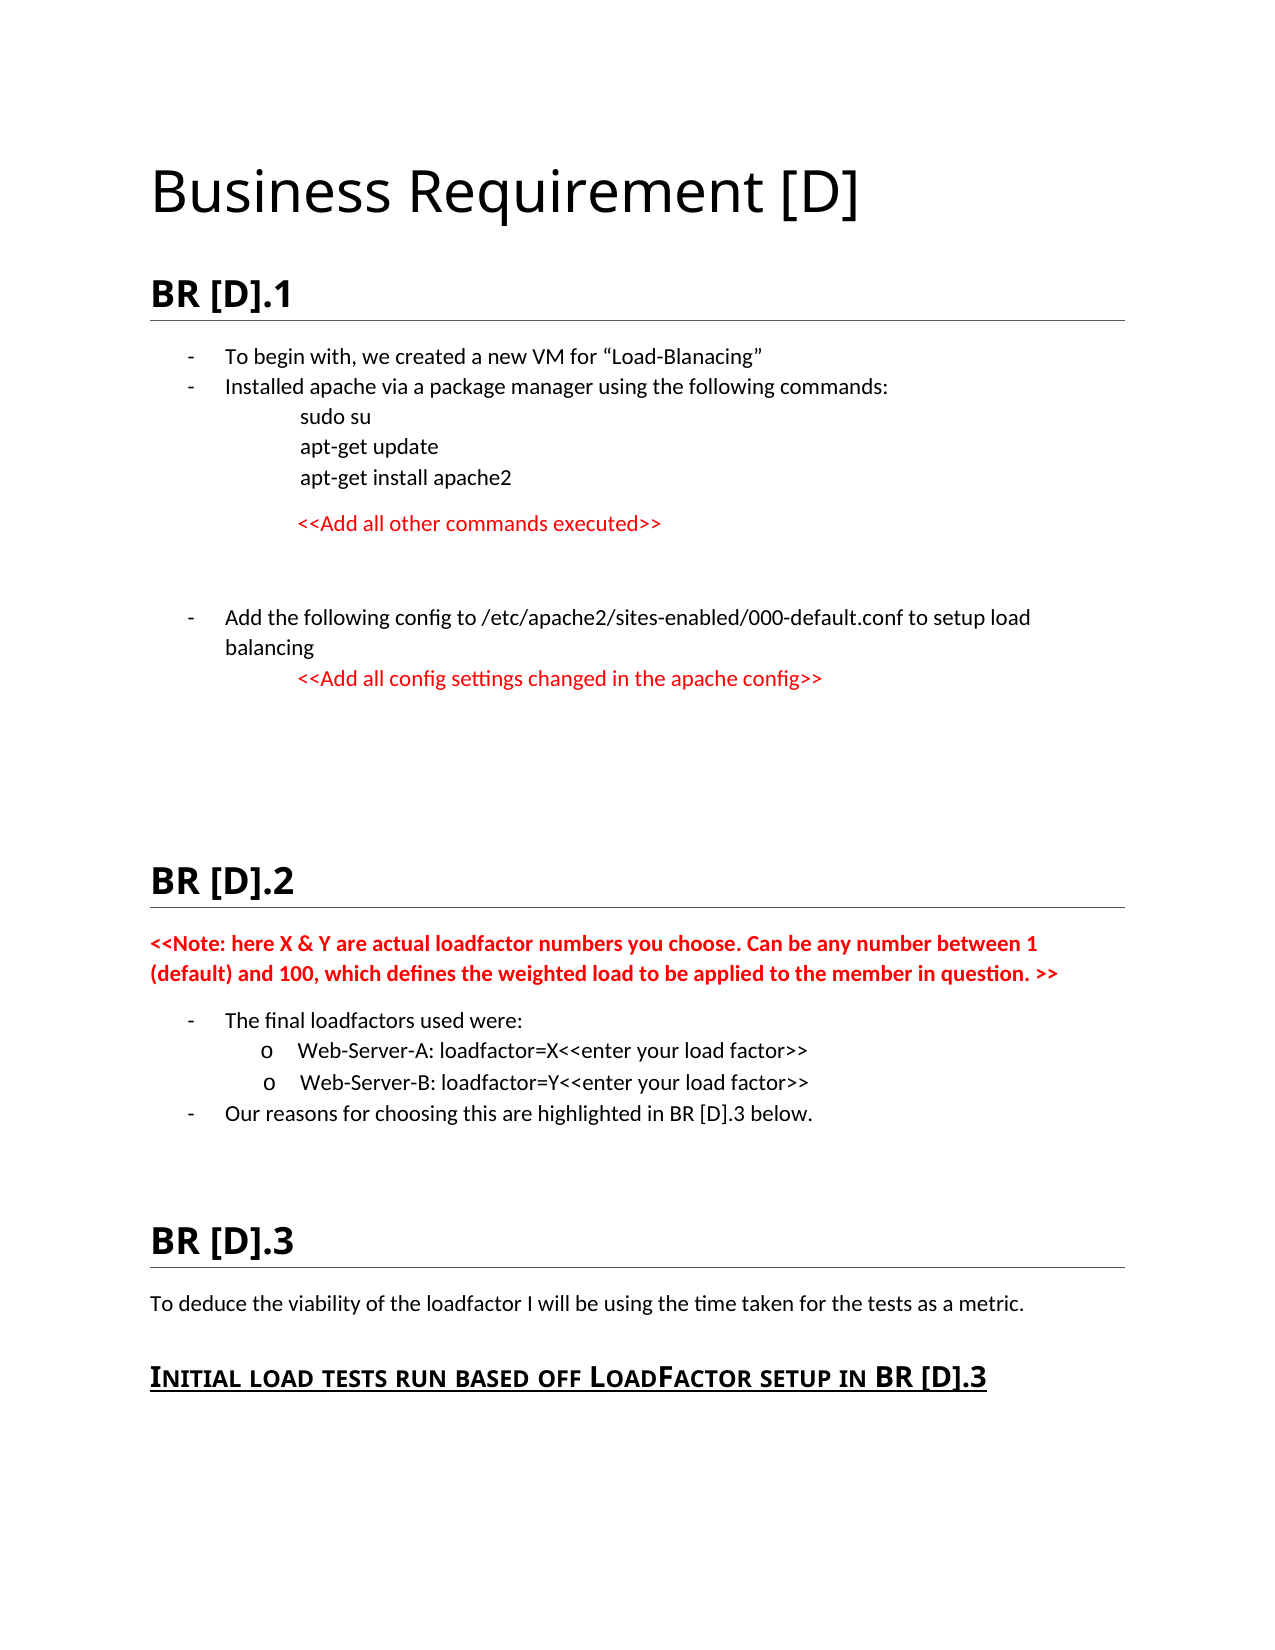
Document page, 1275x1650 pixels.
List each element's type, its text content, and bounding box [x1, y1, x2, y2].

subtitle BR [D].3 [150, 1214, 1125, 1267]
subtitle BR [D].2 [150, 854, 1125, 907]
text To deduce the viability of the loadfactor I will be using the time taken for the tests as a metric. [150, 1289, 1125, 1317]
list apt-get install apache2 [300, 463, 1125, 491]
subtitle Initial load tests run based off LoadFactor setup in BR [D].3 [150, 1357, 1125, 1396]
list Our reasons for choosing this are highlighted in BR [D].3 below. [187, 1099, 1125, 1127]
list Web-Server-B: loadfactor=Y<<enter your load factor>> [262, 1068, 1125, 1097]
list <<Add all config settings changed in the apache config>> [225, 664, 1125, 692]
text <<Add all other commands executed>> [150, 509, 1125, 538]
list sudo su apt-get update [300, 402, 1125, 461]
list Add the following config to /etc/apache2/sites-enabled/000-default.conf to setup load balancing [187, 603, 1125, 662]
list To begin with, we created a new VM for “Load-Blanacing” [187, 342, 1125, 370]
list Web-Server-A: loadfactor=X<<enter your load factor>> [260, 1036, 1125, 1066]
list The final loadfactors used were: [187, 1006, 1125, 1034]
list Installed apache via a package manager using the following commands: [187, 372, 1125, 400]
text <<Note: here X & Y are actual loadfactor numbers you choose. Can be any number between 1 (default) and 100, which defines the weighted load to be applied to the member in question. >> [150, 929, 1125, 987]
title Business Requirement [D] [150, 150, 1125, 229]
subtitle BR [D].1 [150, 267, 1125, 320]
